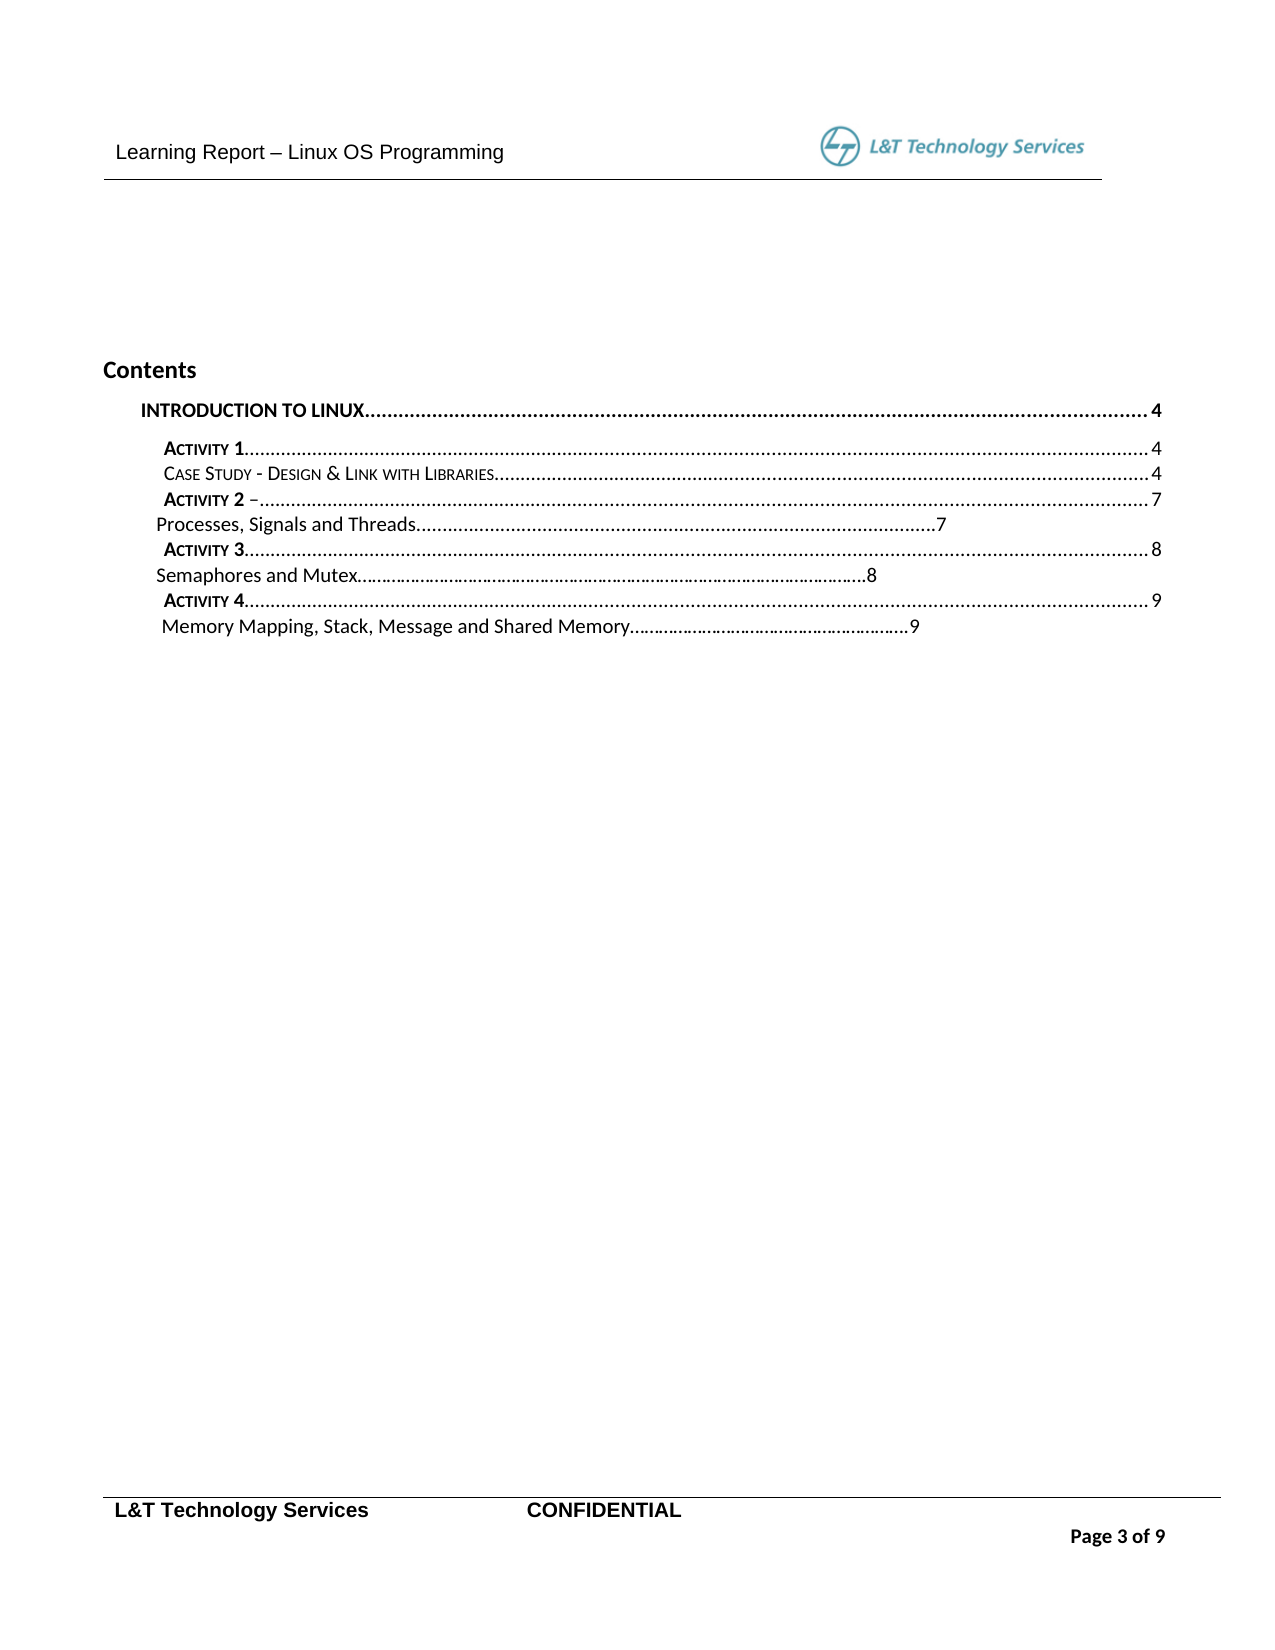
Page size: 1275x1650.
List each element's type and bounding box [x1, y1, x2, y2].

picture [818, 115, 1086, 179]
